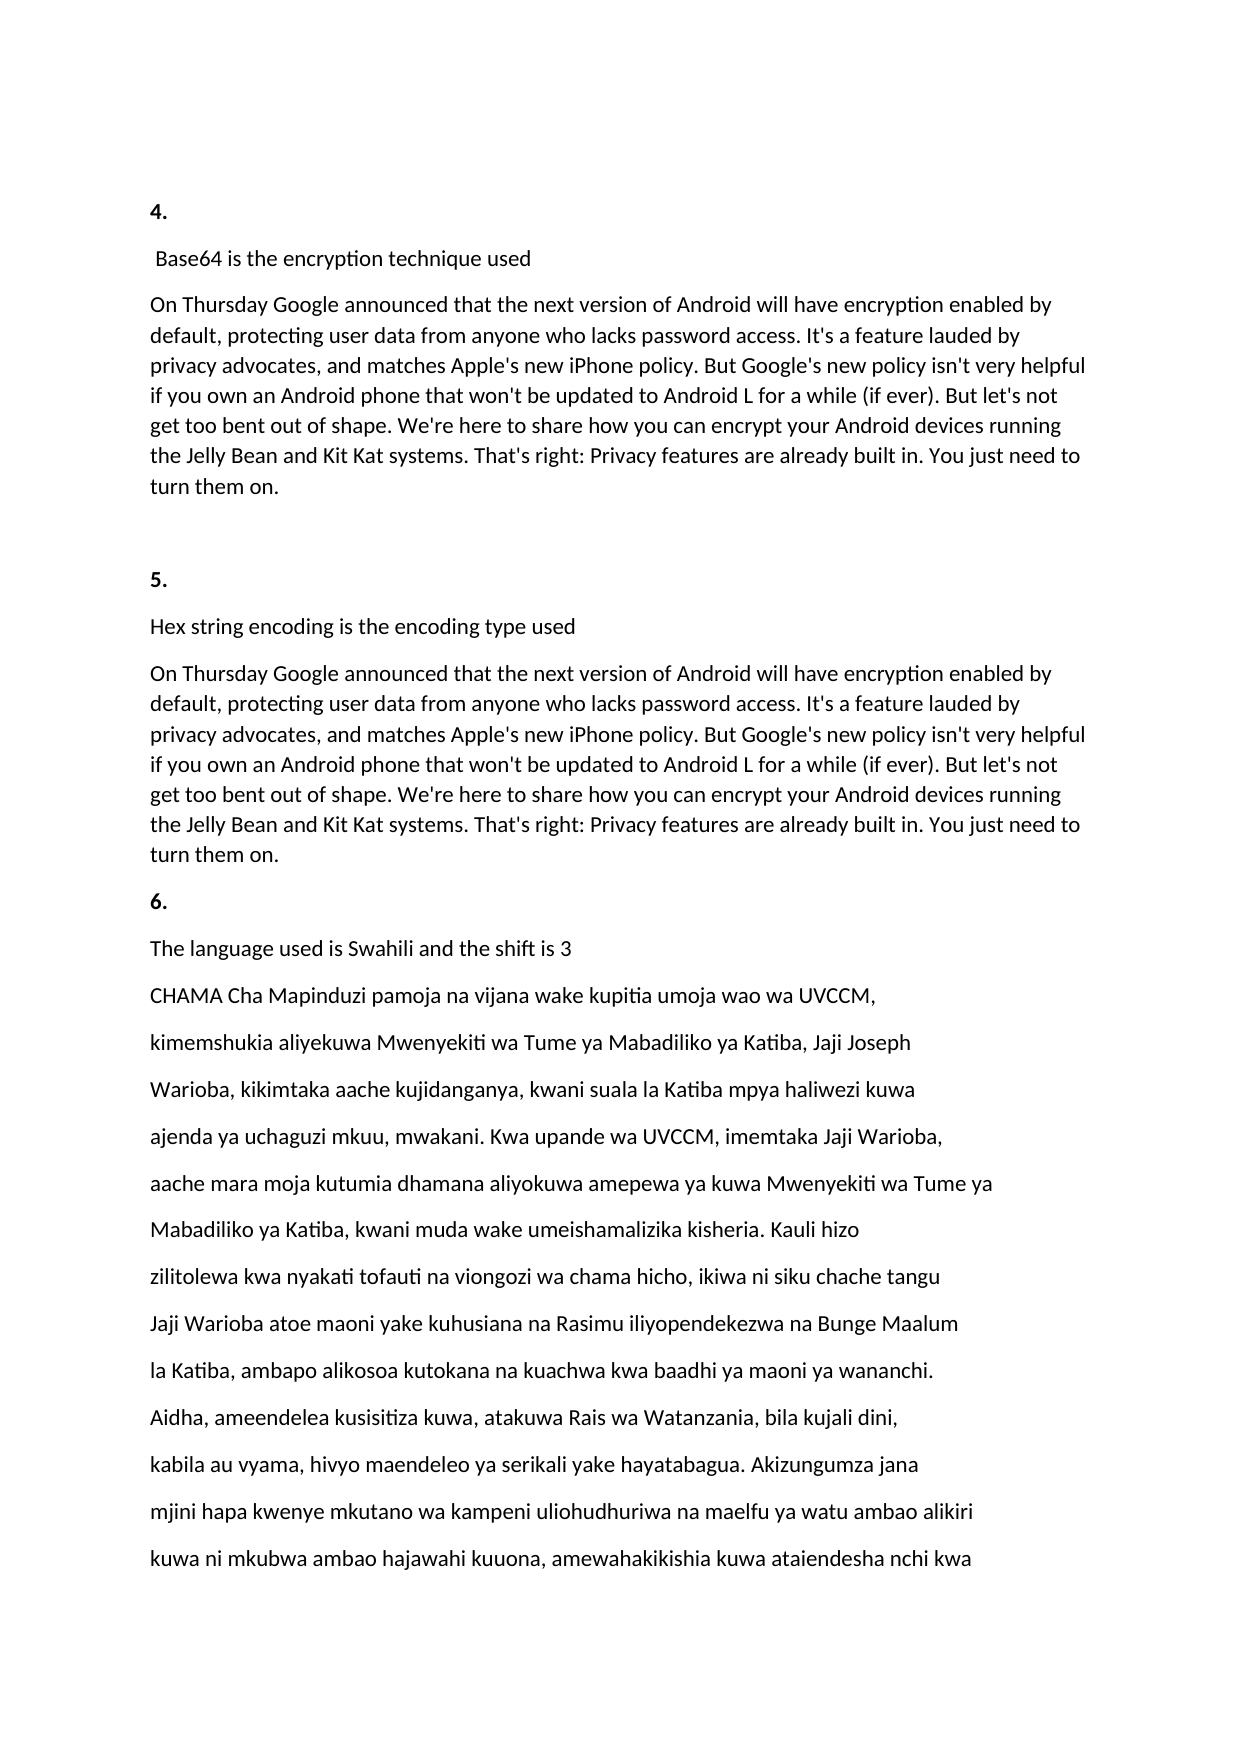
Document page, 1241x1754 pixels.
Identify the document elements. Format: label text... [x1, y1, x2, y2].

text aache mara moja kutumia dhamana aliyokuwa amepewa ya kuwa Mwenyekiti wa Tume ya [150, 1169, 1090, 1197]
text la Katiba, ambapo alikosoa kutokana na kuachwa kwa baadhi ya maoni ya wananchi. [150, 1356, 1090, 1384]
text mjini hapa kwenye mkutano wa kampeni uliohudhuriwa na maelfu ya watu ambao alikiri [150, 1497, 1090, 1525]
text Jaji Warioba atoe maoni yake kuhusiana na Rasimu iliyopendekezwa na Bunge Maalum [150, 1309, 1090, 1337]
text The language used is Swahili and the shift is 3 [150, 934, 1090, 962]
text On Thursday Google announced that the next version of Android will have encryption enabled by default, protecting user data from anyone who lacks password access. It's a feature lauded by privacy advocates, and matches Apple's new iPhone policy. But Google's new policy isn't very helpful if you own an Android phone that won't be updated to Android L for a while (if ever). But let's not get too bent out of shape. We're here to share how you can encrypt your Android devices running the Jelly Bean and Kit Kat systems. That's right: Privacy features are already built in. You just need to turn them on. [150, 659, 1090, 869]
text Hex string encoding is the encoding type used [150, 612, 1090, 641]
text Aidha, ameendelea kusisitiza kuwa, atakuwa Rais wa Watanzania, bila kujali dini, [150, 1403, 1090, 1431]
text On Thursday Google announced that the next version of Android will have encryption enabled by default, protecting user data from anyone who lacks password access. It's a feature lauded by privacy advocates, and matches Apple's new iPhone policy. But Google's new policy isn't very helpful if you own an Android phone that won't be updated to Android L for a while (if ever). But let's not get too bent out of shape. We're here to share how you can encrypt your Android devices running the Jelly Bean and Kit Kat systems. That's right: Privacy features are already built in. You just need to turn them on. [150, 291, 1090, 500]
text kuwa ni mkubwa ambao hajawahi kuuona, amewahakikishia kuwa ataiendesha nchi kwa [150, 1544, 1090, 1572]
text Warioba, kikimtaka aache kujidanganya, kwani suala la Katiba mpya haliwezi kuwa [150, 1075, 1090, 1103]
text ajenda ya uchaguzi mkuu, mwakani. Kwa upande wa UVCCM, imemtaka Jaji Warioba, [150, 1122, 1090, 1150]
text Mabadiliko ya Katiba, kwani muda wake umeishamalizika kisheria. Kauli hizo [150, 1216, 1090, 1244]
text zilitolewa kwa nyakati tofauti na viongozi wa chama hicho, ikiwa ni siku chache tangu [150, 1262, 1090, 1291]
text 5. [150, 566, 1090, 594]
text 4. [150, 197, 1090, 225]
text kabila au vyama, hivyo maendeleo ya serikali yake hayatabagua. Akizungumza jana [150, 1450, 1090, 1478]
text Base64 is the encryption technique used [150, 244, 1090, 272]
text CHAMA Cha Mapinduzi pamoja na vijana wake kupitia umoja wao wa UVCCM, [150, 981, 1090, 1009]
text 6. [150, 887, 1090, 916]
text kimemshukia aliyekuwa Mwenyekiti wa Tume ya Mabadiliko ya Katiba, Jaji Joseph [150, 1028, 1090, 1056]
